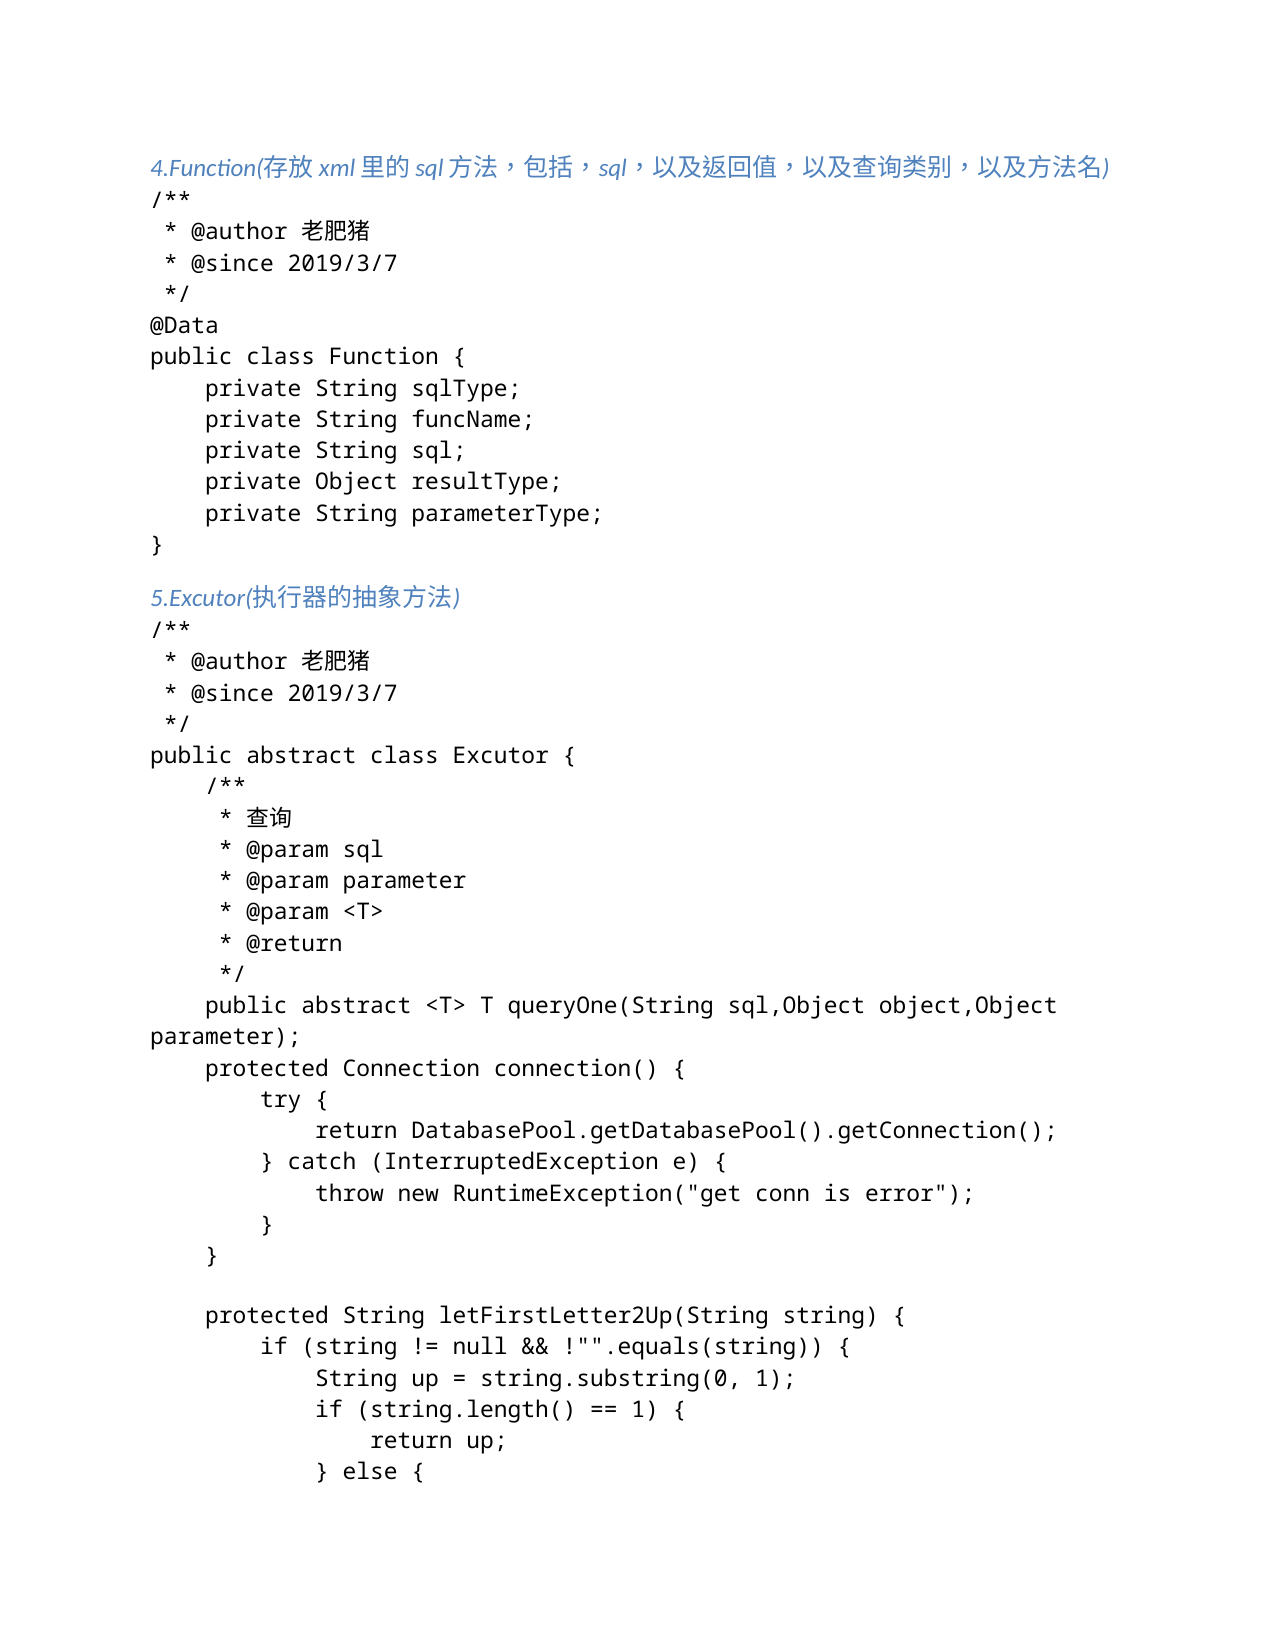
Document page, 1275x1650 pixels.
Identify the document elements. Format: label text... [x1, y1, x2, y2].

subtitle 5.Excutor(执行器的抽象方法) [150, 580, 1125, 614]
text /** * @author 老肥猪 * @since 2019/3/7 */ @Data public class Function { private String sqlType; private String funcName; private String sql; private Object resultType; private String parameterType; } [150, 184, 1125, 559]
subtitle 4.Function(存放xml里的sql方法，包括，sql，以及返回值，以及查询类别，以及方法名) [150, 150, 1125, 184]
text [150, 614, 1125, 1486]
